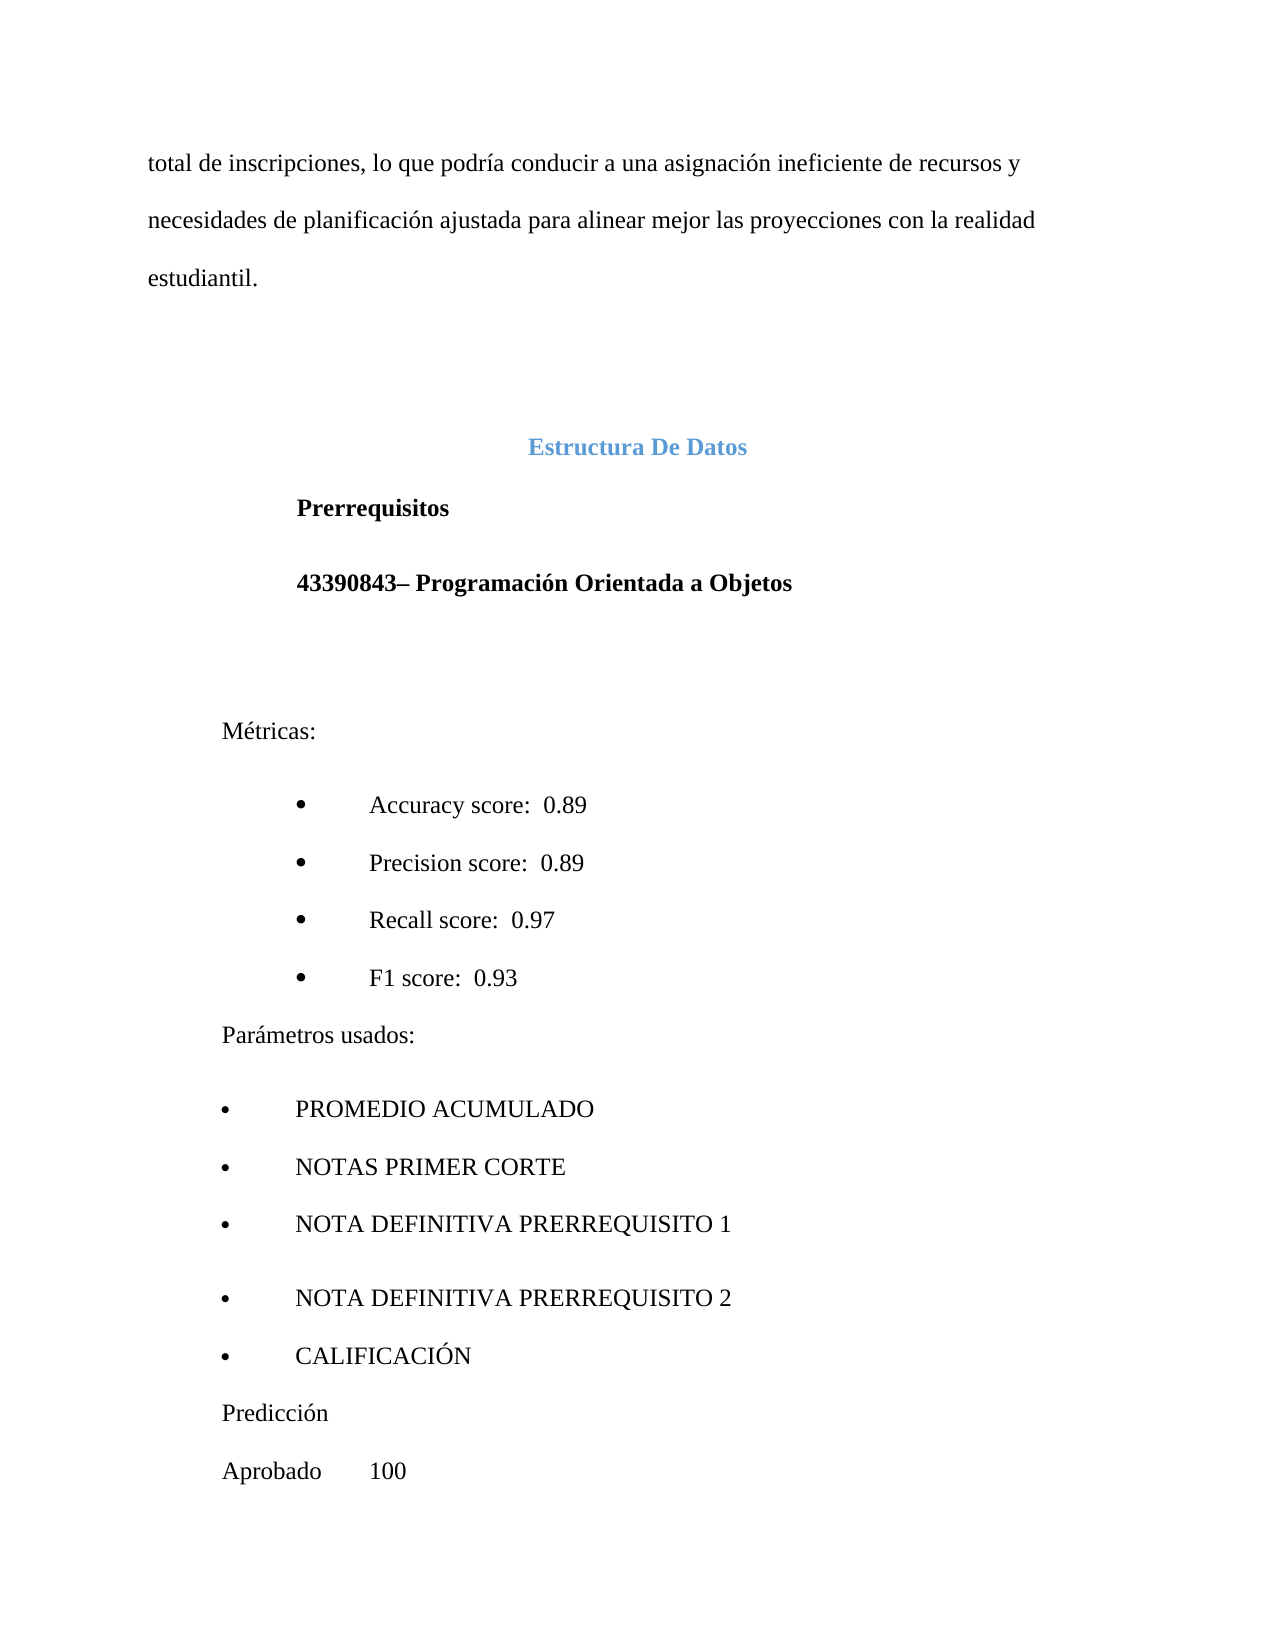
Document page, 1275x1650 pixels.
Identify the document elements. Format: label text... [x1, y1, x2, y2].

text Parámetros usados: [148, 1020, 1127, 1049]
list Accuracy score: 0.89 [223, 790, 1127, 819]
list NOTA DEFINITIVA PRERREQUISITO 2 [148, 1283, 1127, 1312]
list PROMEDIO ACUMULADO [148, 1094, 1127, 1123]
text Aprobado 100 [148, 1456, 1127, 1485]
text 43390843– Programación Orientada a Objetos [223, 568, 1127, 596]
text Métricas: [148, 716, 1127, 745]
list NOTAS PRIMER CORTE [148, 1152, 1127, 1181]
text Prerrequisitos [223, 493, 1127, 522]
list Recall score: 0.97 [223, 905, 1127, 934]
list F1 score: 0.93 [223, 963, 1127, 991]
text Predicción [148, 1398, 1127, 1427]
list Precision score: 0.89 [223, 848, 1127, 876]
list CALIFICACIÓN [148, 1341, 1127, 1370]
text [148, 148, 1127, 291]
list NOTA DEFINITIVA PRERREQUISITO 1 [148, 1209, 1127, 1238]
subtitle Estructura De Datos [148, 432, 1127, 461]
